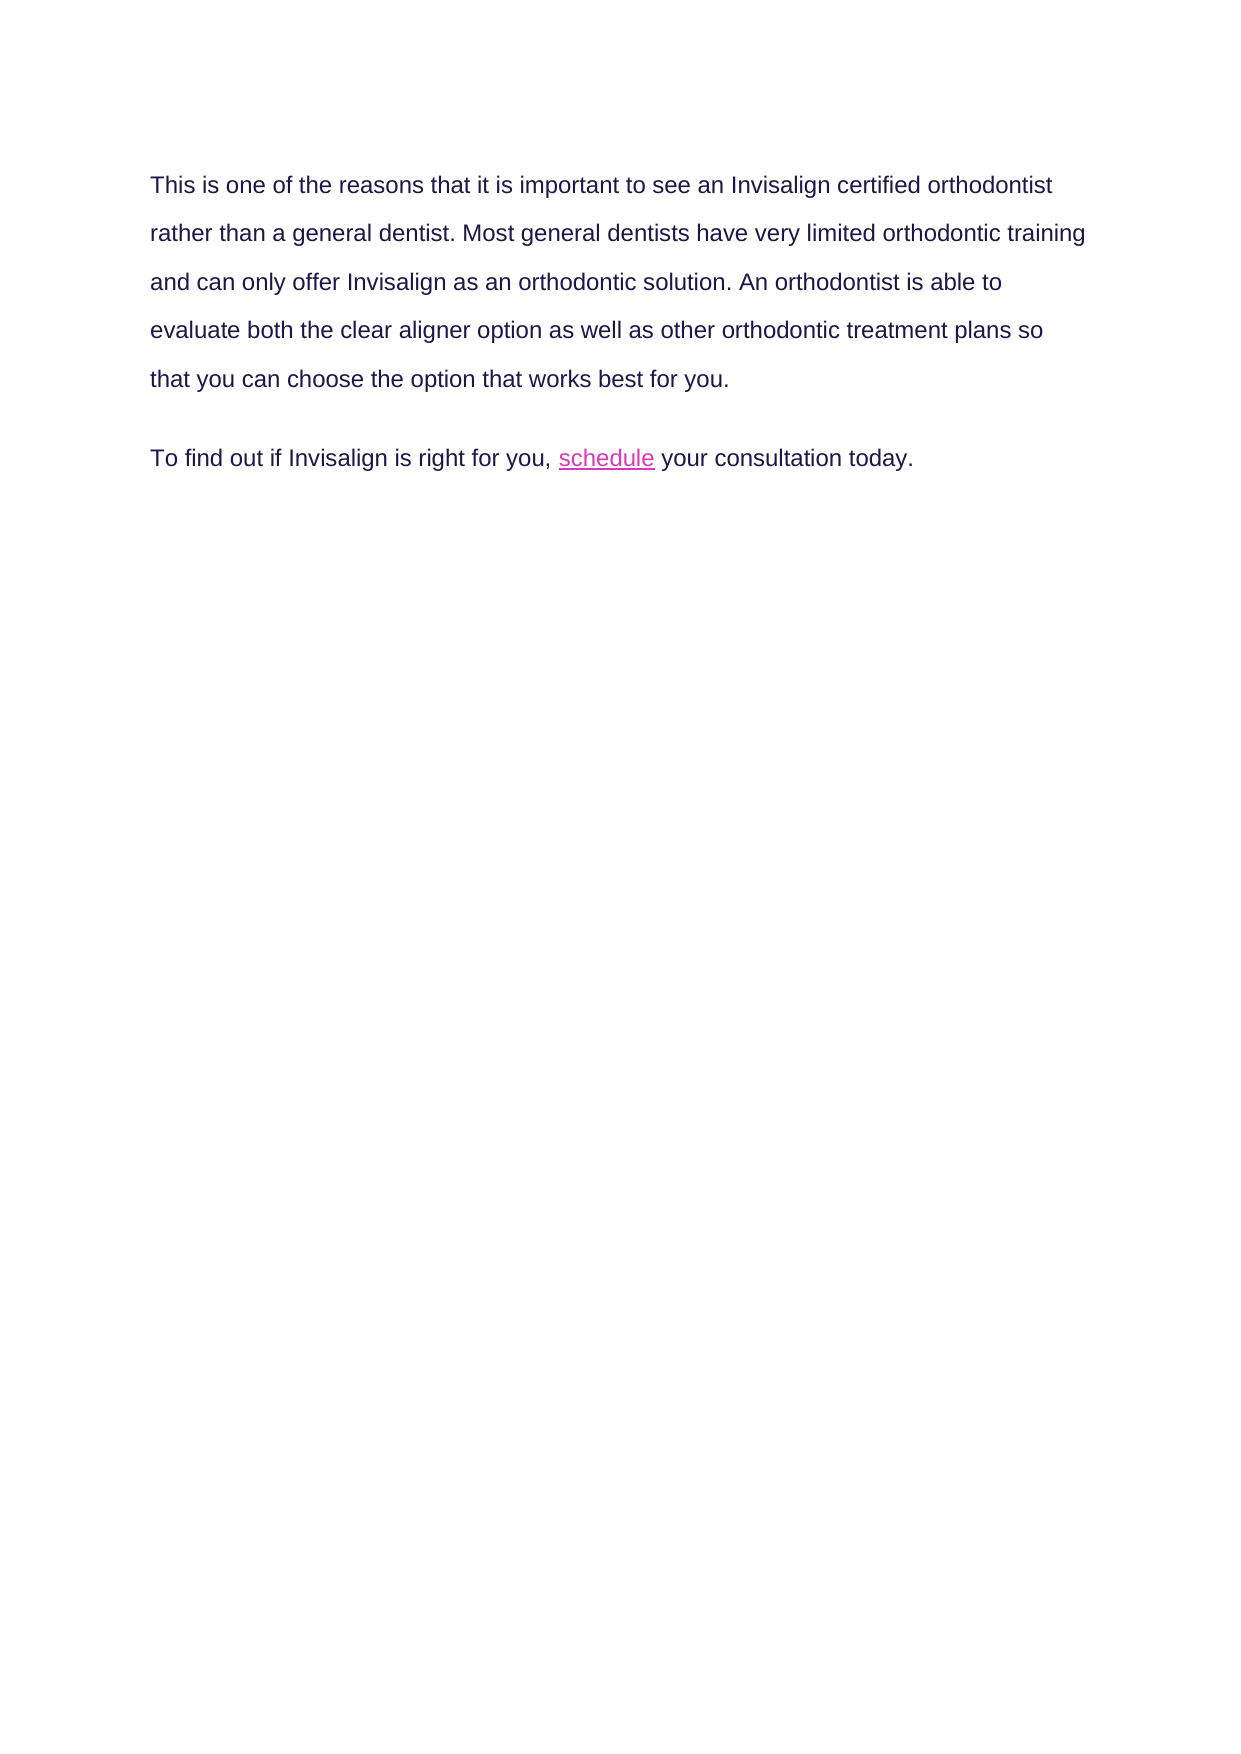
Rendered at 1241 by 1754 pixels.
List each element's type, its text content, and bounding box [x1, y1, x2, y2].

text To find out if Invisalign is right for you, schedule your consultation today. [150, 423, 1090, 472]
text This is one of the reasons that it is important to see an Invisalign certified orthodontist rather than a general dentist. Most general dentists have very limited orthodontic training and can only offer Invisalign as an orthodontic solution. An orthodontist is able to evaluate both the clear aligner option as well as other orthodontic treatment plans so that you can choose the option that works best for you. [150, 150, 1090, 392]
